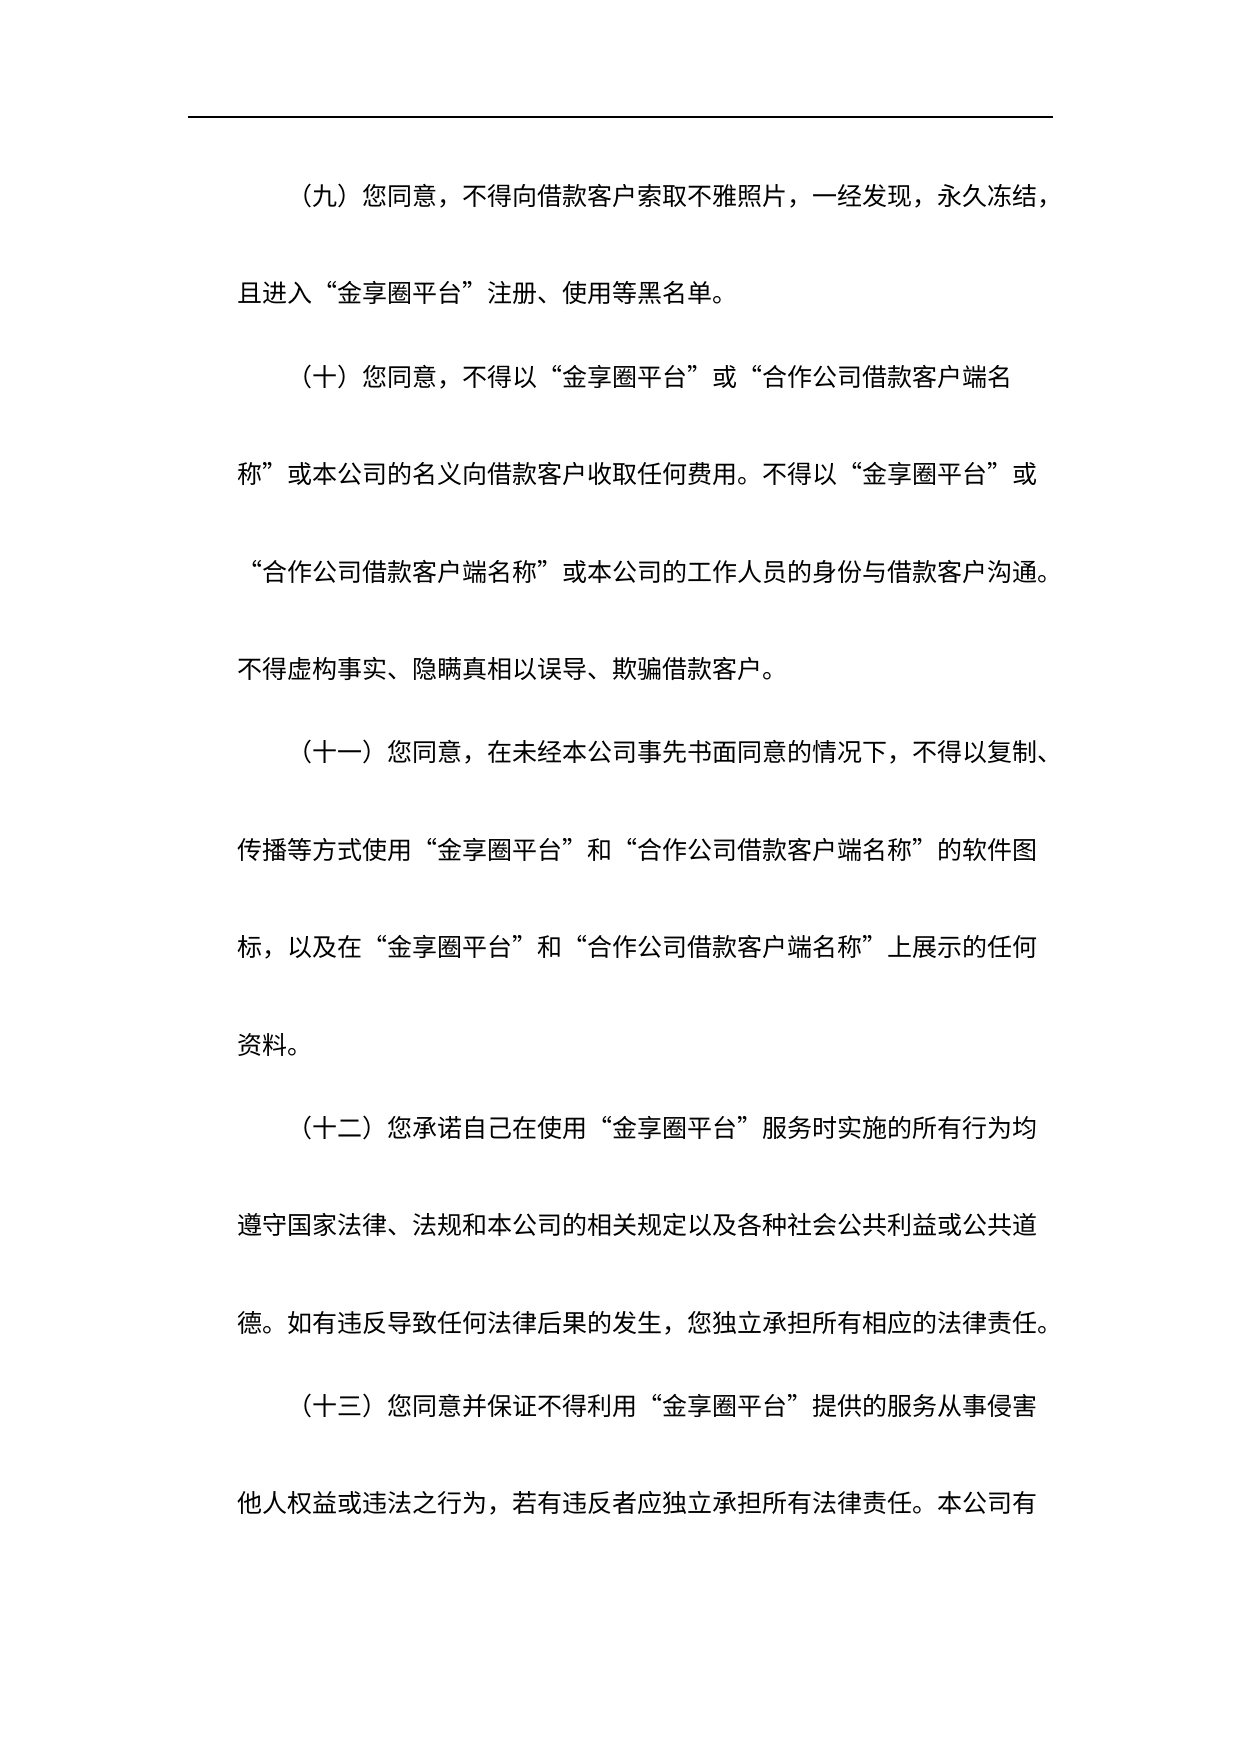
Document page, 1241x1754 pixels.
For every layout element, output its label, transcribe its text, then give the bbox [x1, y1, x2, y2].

text （十）您同意，不得以“金享圈平台”或“合作公司借款客户端名称”或本公司的名义向借款客户收取任何费用。不得以“金享圈平台”或“合作公司借款客户端名称”或本公司的工作人员的身份与借款客户沟通。不得虚构事实、隐瞒真相以误导、欺骗借款客户。 [237, 343, 1053, 700]
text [237, 1372, 1053, 1534]
text （十一）您同意，在未经本公司事先书面同意的情况下，不得以复制、传播等方式使用“金享圈平台”和“合作公司借款客户端名称”的软件图标，以及在“金享圈平台”和“合作公司借款客户端名称”上展示的任何资料。 [237, 718, 1053, 1076]
text （九）您同意，不得向借款客户索取不雅照片，一经发现，永久冻结，且进入“金享圈平台”注册、使用等黑名单。 [237, 162, 1053, 324]
text （十二）您承诺自己在使用“金享圈平台”服务时实施的所有行为均遵守国家法律、法规和本公司的相关规定以及各种社会公共利益或公共道德。如有违反导致任何法律后果的发生，您独立承担所有相应的法律责任。 [237, 1094, 1053, 1354]
